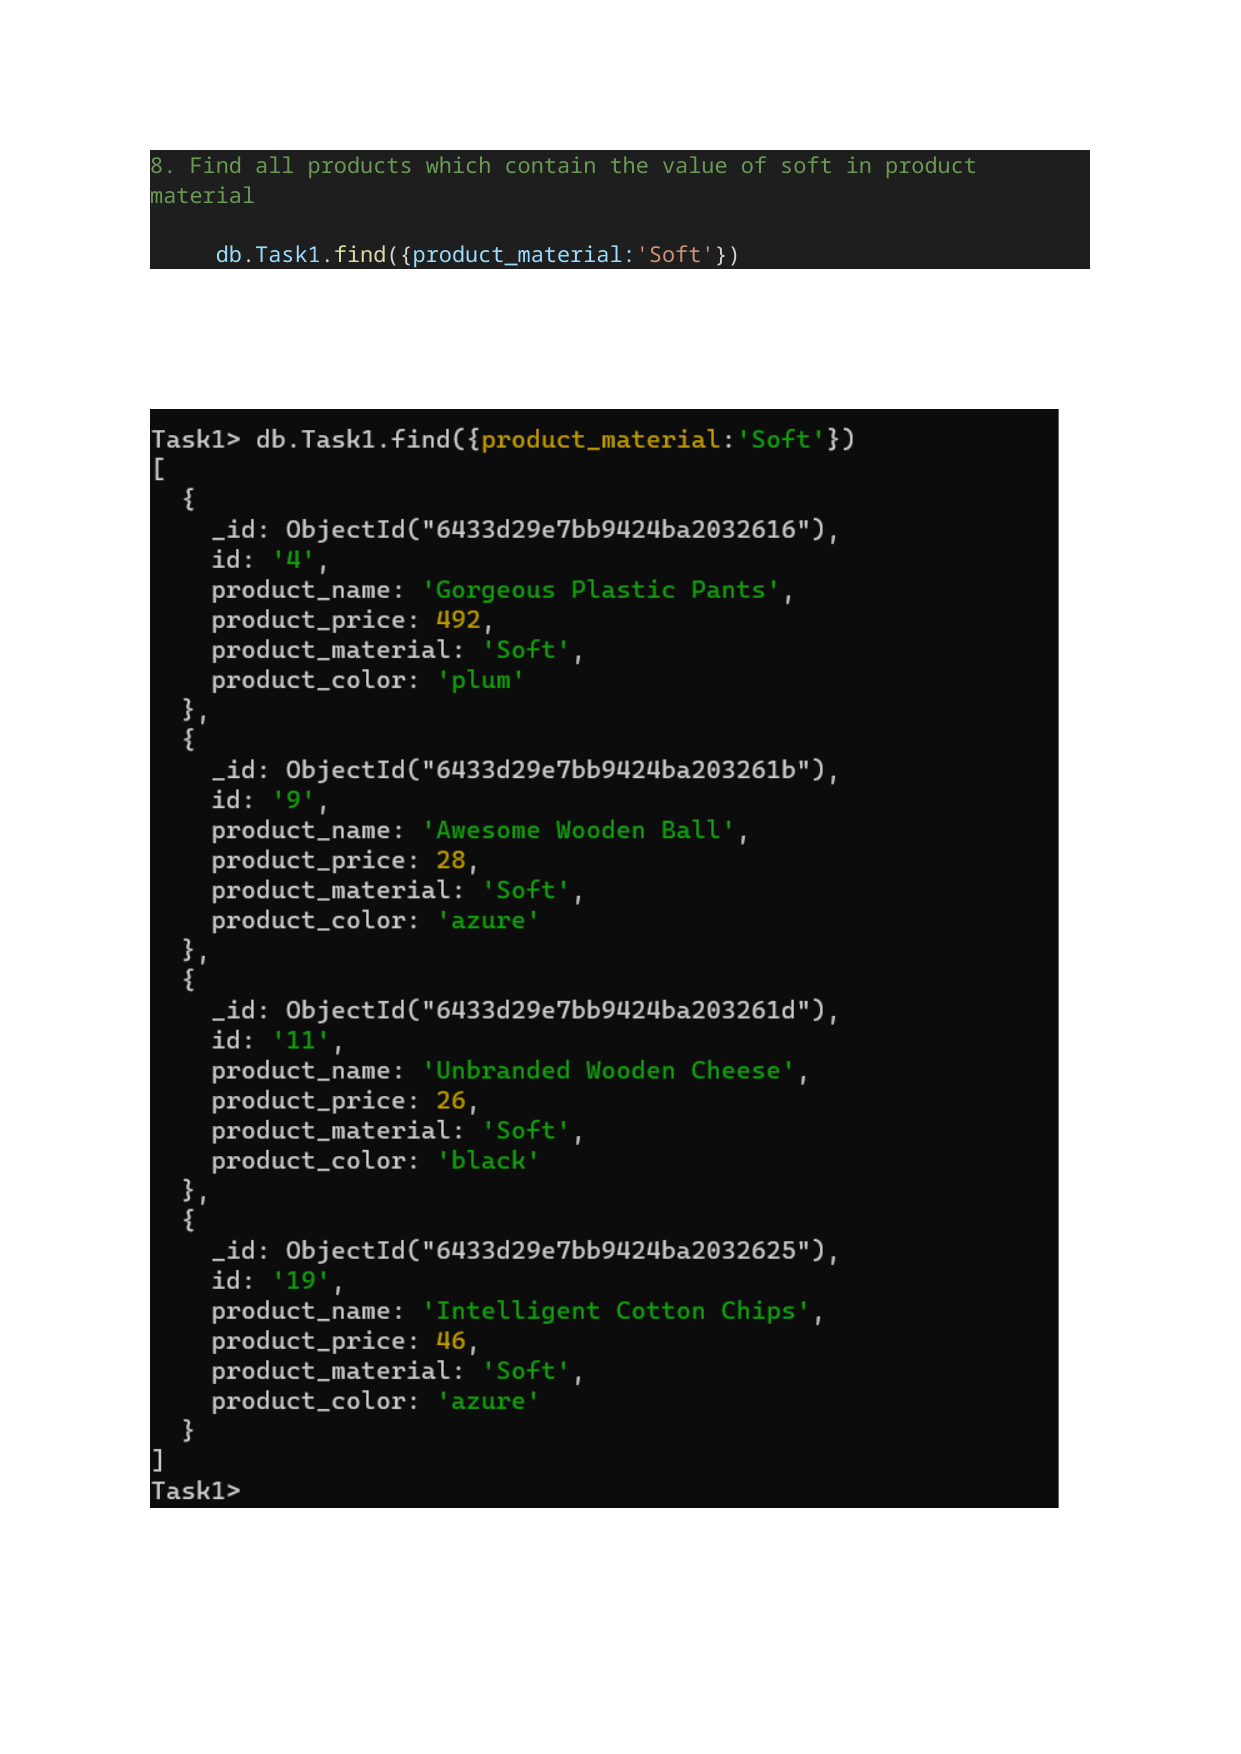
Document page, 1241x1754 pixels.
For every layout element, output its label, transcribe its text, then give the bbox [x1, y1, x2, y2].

text 8. Find all products which contain the value of soft in product material [150, 150, 1090, 209]
picture [150, 409, 1059, 1508]
text db.Task1.find({product_material:'Soft'}) [150, 239, 1090, 269]
